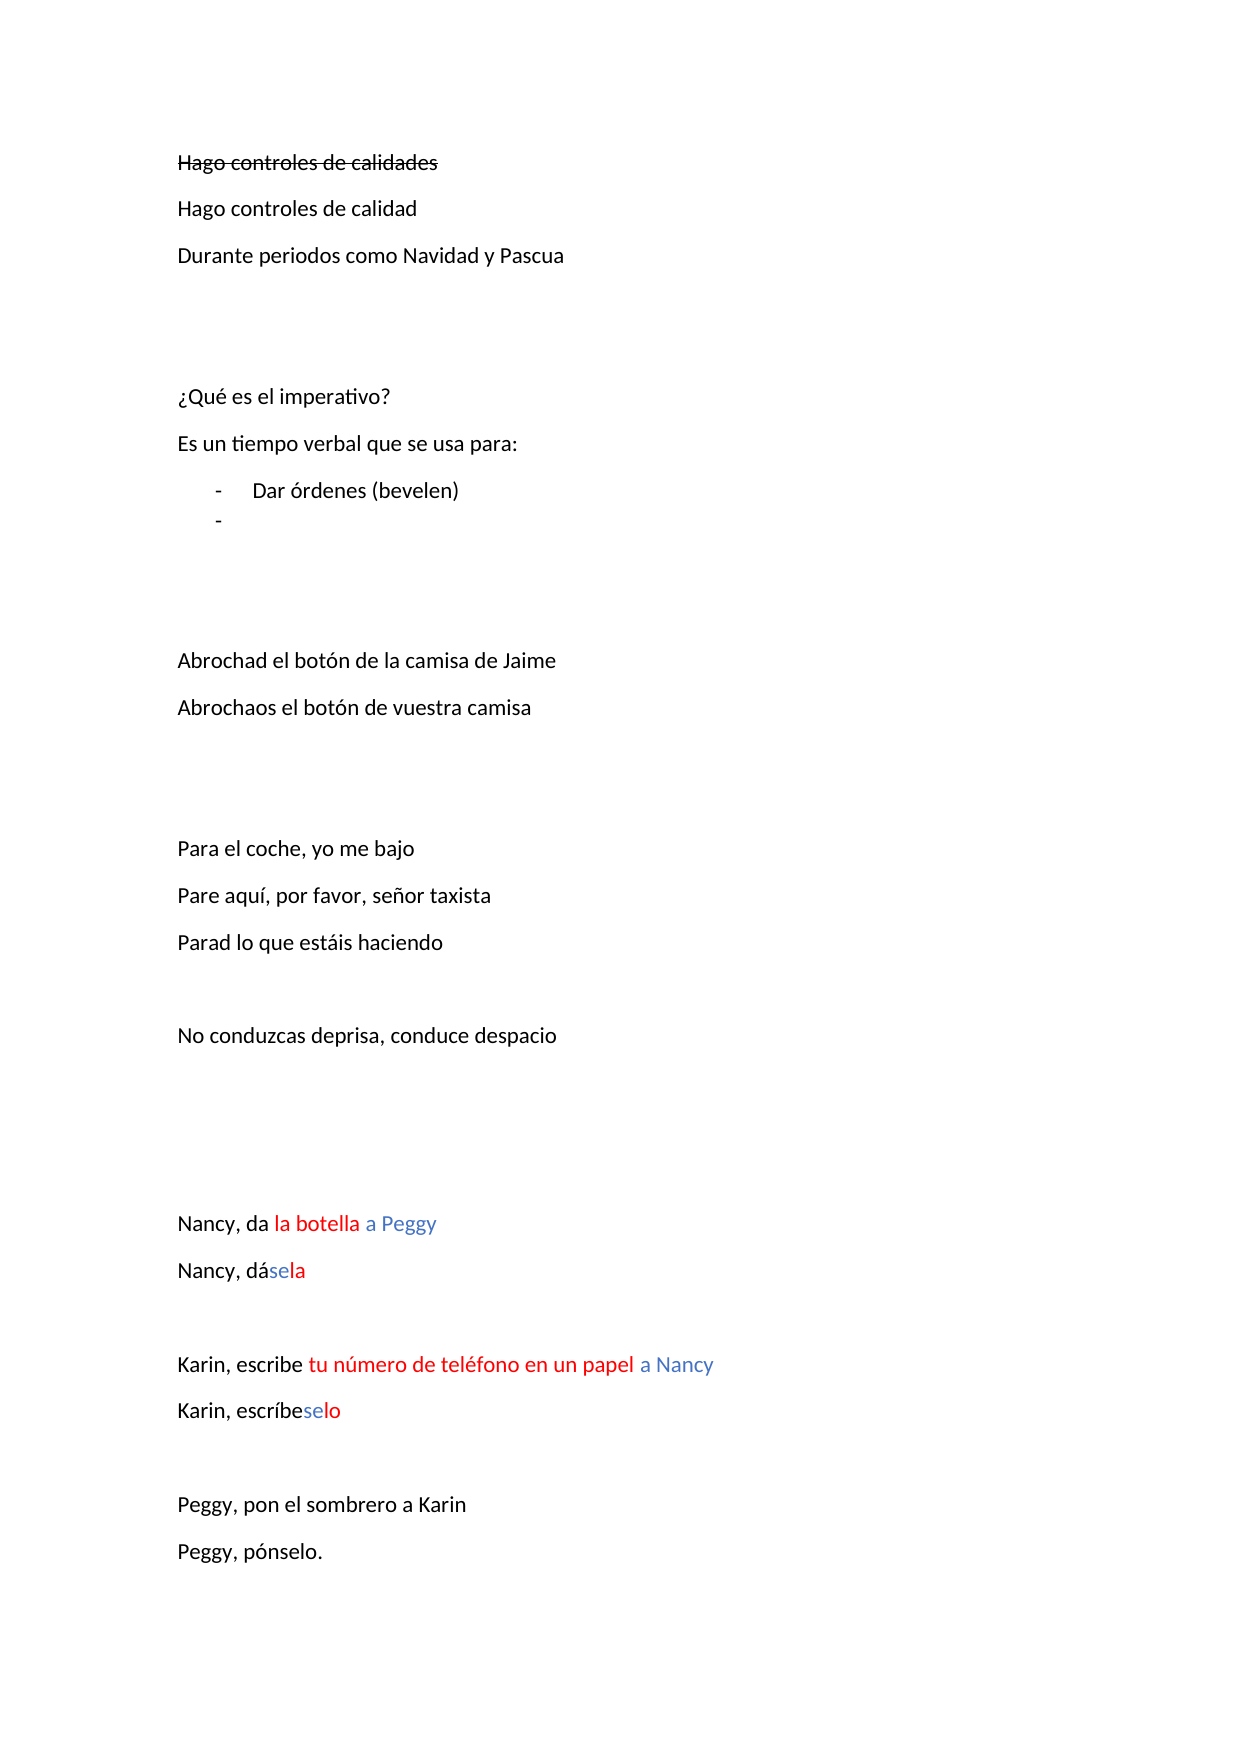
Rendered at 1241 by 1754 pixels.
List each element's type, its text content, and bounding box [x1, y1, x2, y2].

text Es un tiempo verbal que se usa para: [177, 429, 1063, 457]
text Durante periodos como Navidad y Pascua [177, 241, 1063, 269]
text Hago controles de calidades [177, 148, 1063, 176]
text Peggy, pon el sombrero a Karin [177, 1490, 1063, 1518]
text Nancy, dásela [177, 1256, 1063, 1284]
text Hago controles de calidad [177, 194, 1063, 222]
text Karin, escribe tu número de teléfono en un papel a Nancy [177, 1350, 1063, 1378]
list Dar órdenes (bevelen) [215, 476, 1063, 504]
text Nancy, da la botella a Peggy [177, 1209, 1063, 1237]
text No conduzcas deprisa, conduce despacio [177, 1022, 1063, 1049]
text Parad lo que estáis haciendo [177, 928, 1063, 956]
text Abrochad el botón de la camisa de Jaime [177, 647, 1063, 674]
text Pare aquí, por favor, señor taxista [177, 881, 1063, 909]
text Para el coche, yo me bajo [177, 834, 1063, 862]
text Abrochaos el botón de vuestra camisa [177, 693, 1063, 721]
text ¿Qué es el imperativo? [177, 382, 1063, 410]
text Peggy, pónselo. [177, 1537, 1063, 1565]
text Karin, escríbeselo [177, 1397, 1063, 1424]
